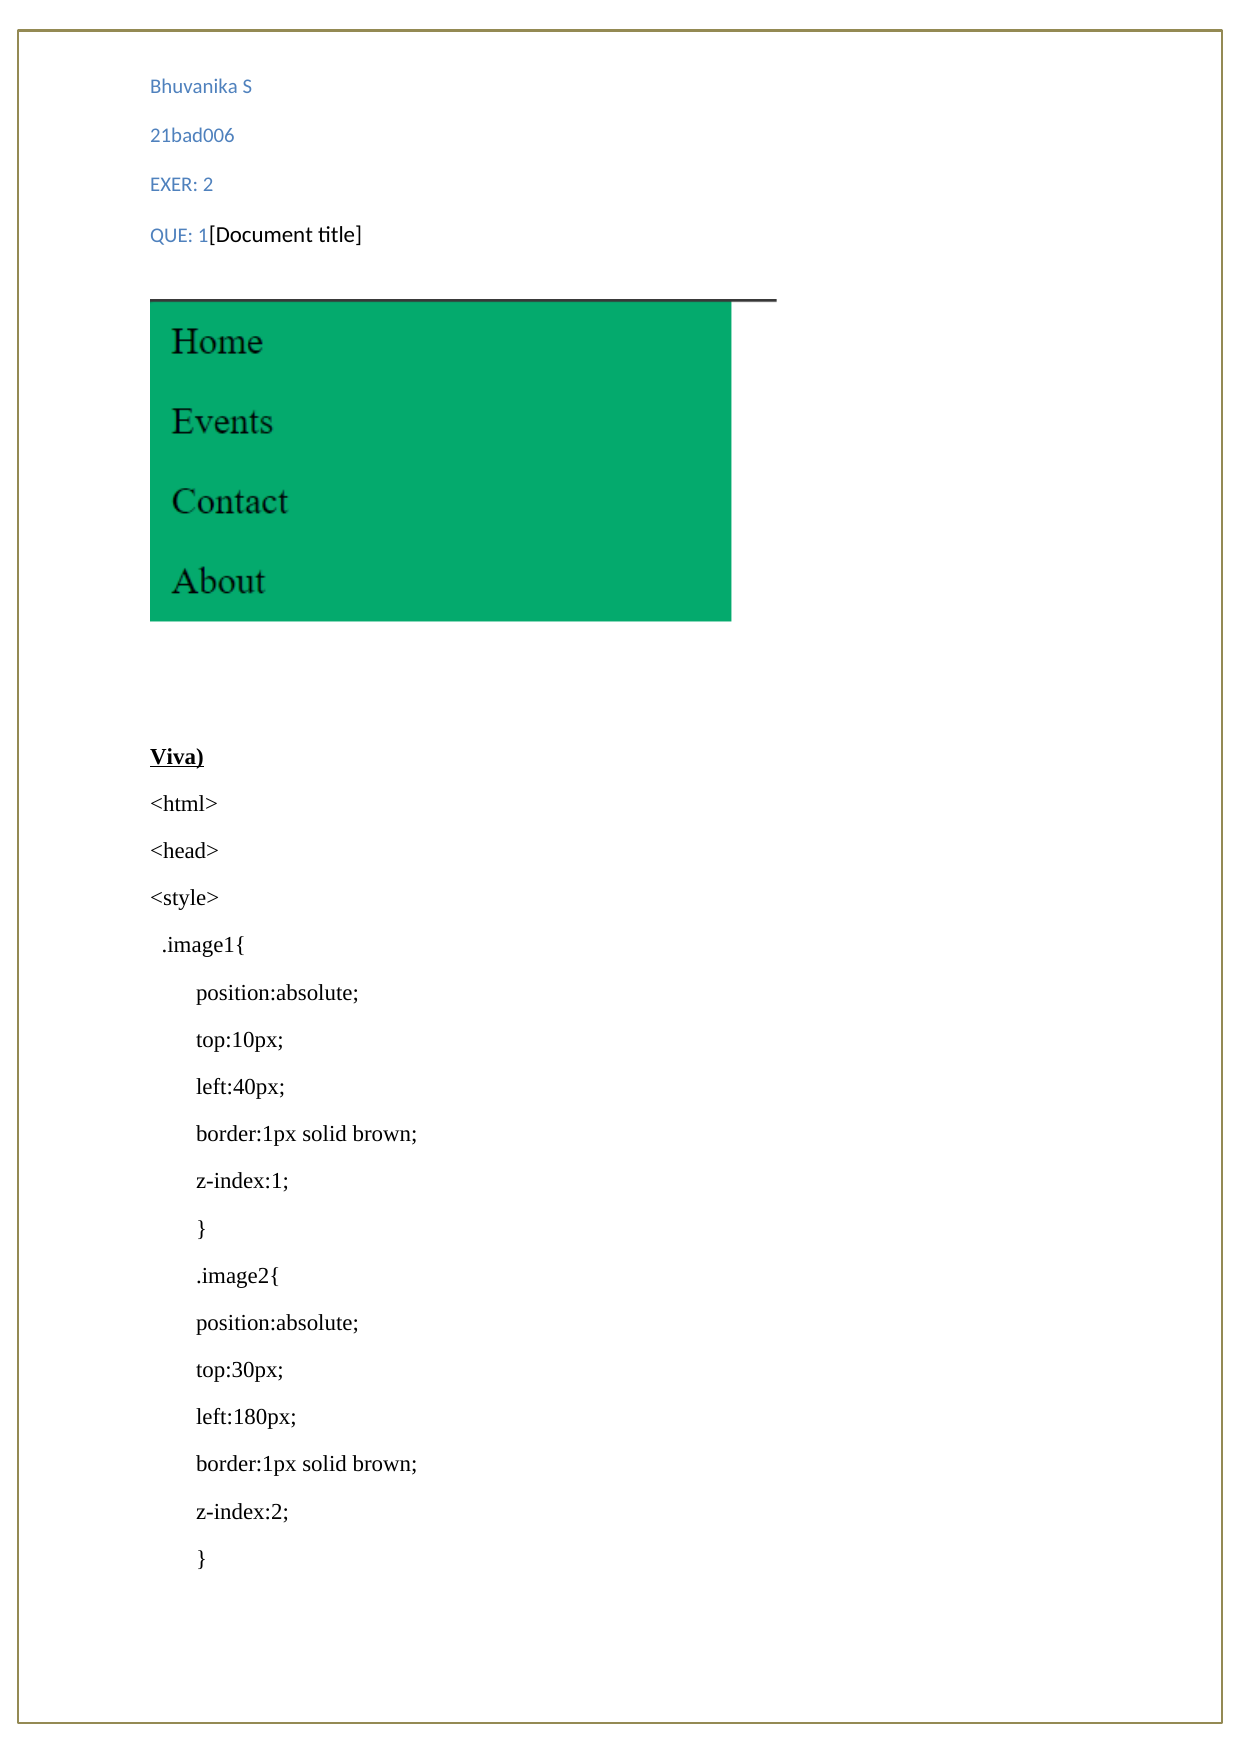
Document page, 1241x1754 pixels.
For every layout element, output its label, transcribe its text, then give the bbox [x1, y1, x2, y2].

text top:30px; [150, 1356, 1090, 1382]
text .image1{ [150, 931, 1090, 958]
text .image2{ [150, 1262, 1090, 1288]
text <html> [150, 790, 1090, 816]
text z-index:2; [150, 1498, 1090, 1524]
text Viva) [150, 743, 1090, 769]
text } [150, 1214, 1090, 1241]
picture [150, 299, 777, 675]
text top:10px; [150, 1026, 1090, 1052]
text position:absolute; [150, 1309, 1090, 1335]
text border:1px solid brown; [150, 1451, 1090, 1477]
text left:180px; [150, 1403, 1090, 1430]
text border:1px solid brown; [150, 1120, 1090, 1147]
text <head> [150, 837, 1090, 863]
text left:40px; [150, 1073, 1090, 1099]
text <style> [150, 884, 1090, 911]
text } [150, 1545, 1090, 1571]
text z-index:1; [150, 1167, 1090, 1194]
text position:absolute; [150, 979, 1090, 1005]
